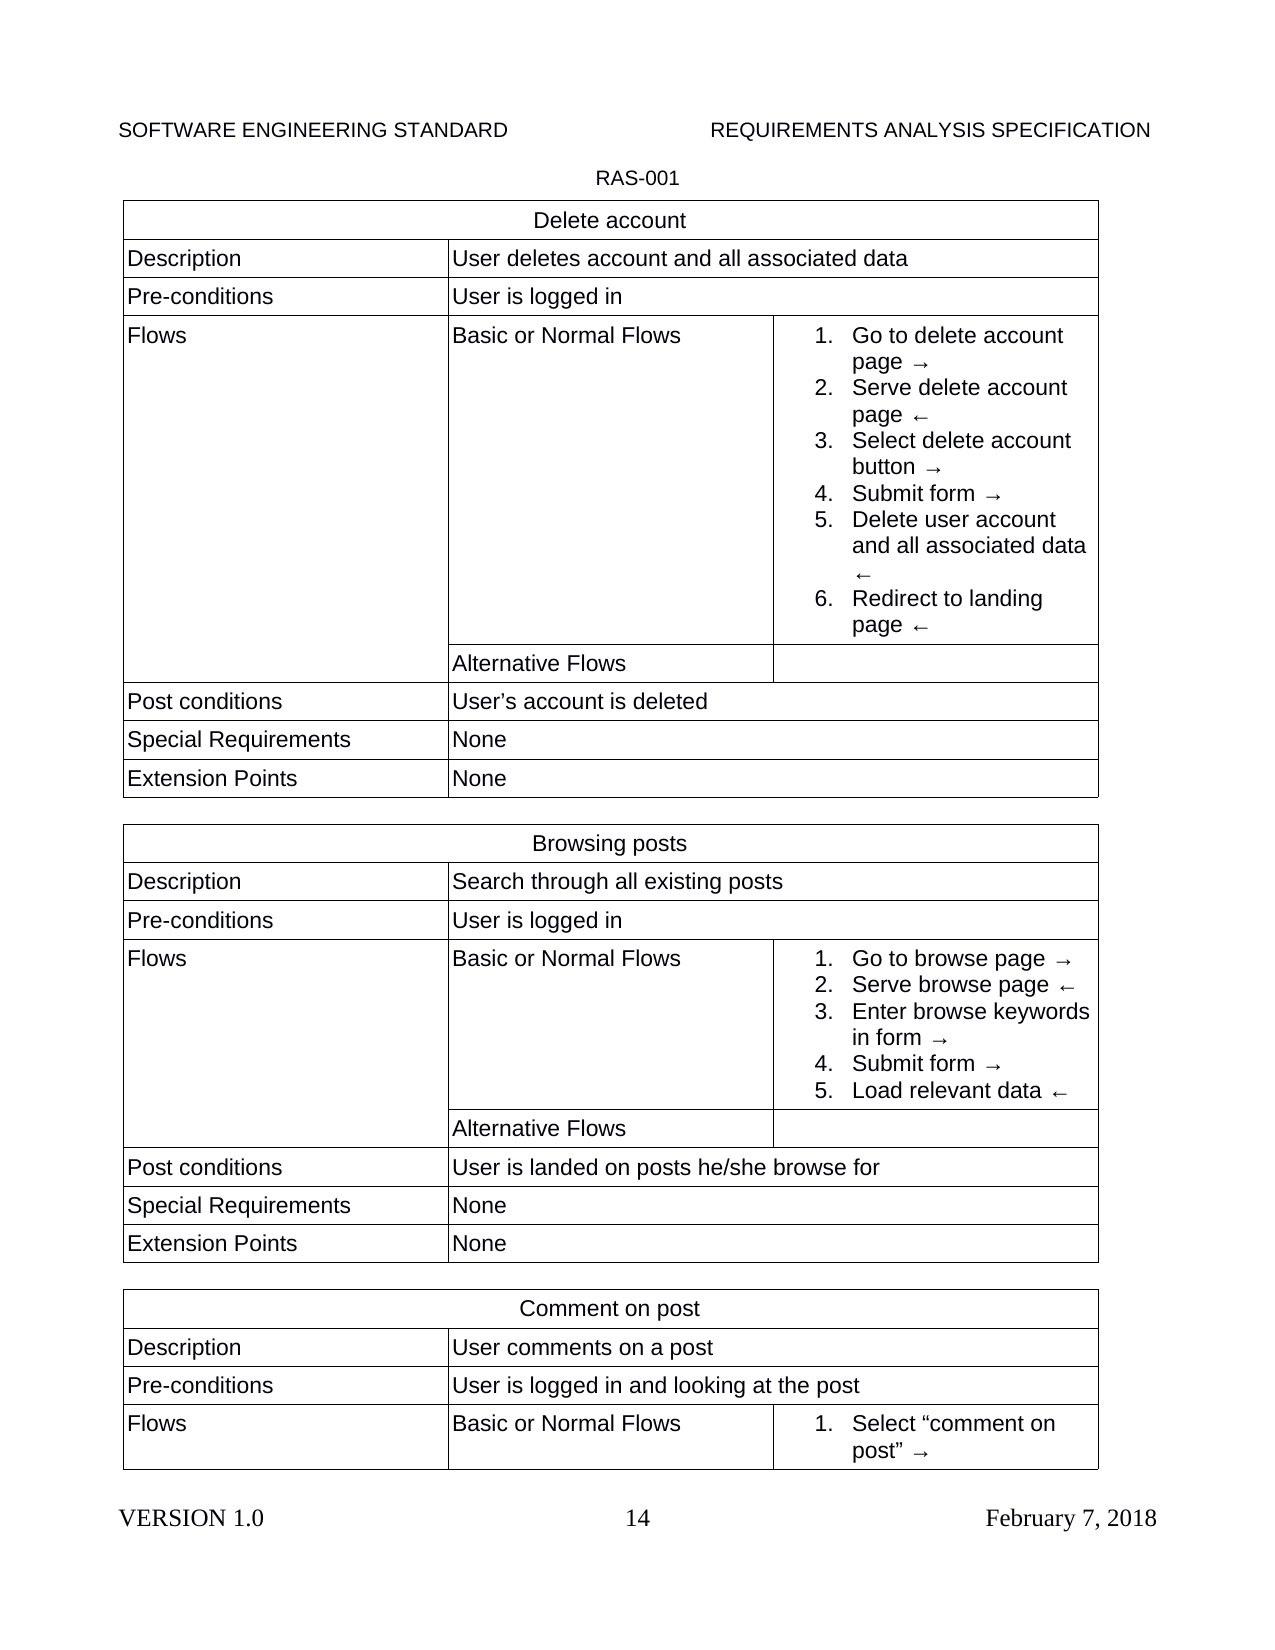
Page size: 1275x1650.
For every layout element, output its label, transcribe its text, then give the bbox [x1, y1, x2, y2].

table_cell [449, 1405, 773, 1469]
table_cell Pre-conditions [124, 1367, 448, 1404]
table_cell Post conditions [124, 683, 448, 720]
table_cell None [449, 721, 1098, 758]
table_cell Alternative Flows [449, 1110, 773, 1147]
table_cell Basic or Normal Flows [449, 940, 773, 1109]
table_cell [774, 645, 1098, 682]
table_cell None [449, 1187, 1098, 1224]
table_cell Special Requirements [124, 721, 448, 758]
table_cell Pre-conditions [124, 278, 448, 315]
table_cell Description [124, 1329, 448, 1366]
table_cell Special Requirements [124, 1187, 448, 1224]
table_cell User’s account is deleted [449, 683, 1098, 720]
table_cell [774, 1110, 1098, 1147]
table_cell Search through all existing posts [449, 863, 1098, 900]
table_cell User is landed on posts he/she browse for [449, 1148, 1098, 1186]
table_cell User comments on a post [449, 1329, 1098, 1366]
table_header Comment on post [124, 1290, 1098, 1327]
table_cell Flows [124, 316, 448, 682]
table_cell Pre-conditions [124, 901, 448, 939]
table_cell Extension Points [124, 1225, 448, 1262]
table_cell Go to browse page → Serve browse page ← Enter browse keywords in form → Submit form → Load relevant data ← [774, 940, 1098, 1109]
table_cell Alternative Flows [449, 645, 773, 682]
table_cell None [449, 1225, 1098, 1262]
table_header Delete account [124, 201, 1098, 239]
table_cell Description [124, 240, 448, 277]
table_cell Basic or Normal Flows [449, 316, 773, 643]
table_cell Post conditions [124, 1148, 448, 1186]
table_cell None [449, 760, 1098, 797]
table_cell Go to delete account page → Serve delete account page ← Select delete account button → Submit form → Delete user account and all associated data ← Redirect to landing page ← [774, 316, 1098, 643]
table_cell User is logged in and looking at the post [449, 1367, 1098, 1404]
table_cell Description [124, 863, 448, 900]
table_cell Extension Points [124, 760, 448, 797]
table_header Browsing posts [124, 825, 1098, 862]
table_cell Flows [124, 1405, 448, 1469]
table_cell Flows [124, 940, 448, 1147]
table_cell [774, 1405, 1098, 1469]
table_cell User deletes account and all associated data [449, 240, 1098, 277]
table_cell User is logged in [449, 901, 1098, 939]
table_cell User is logged in [449, 278, 1098, 315]
